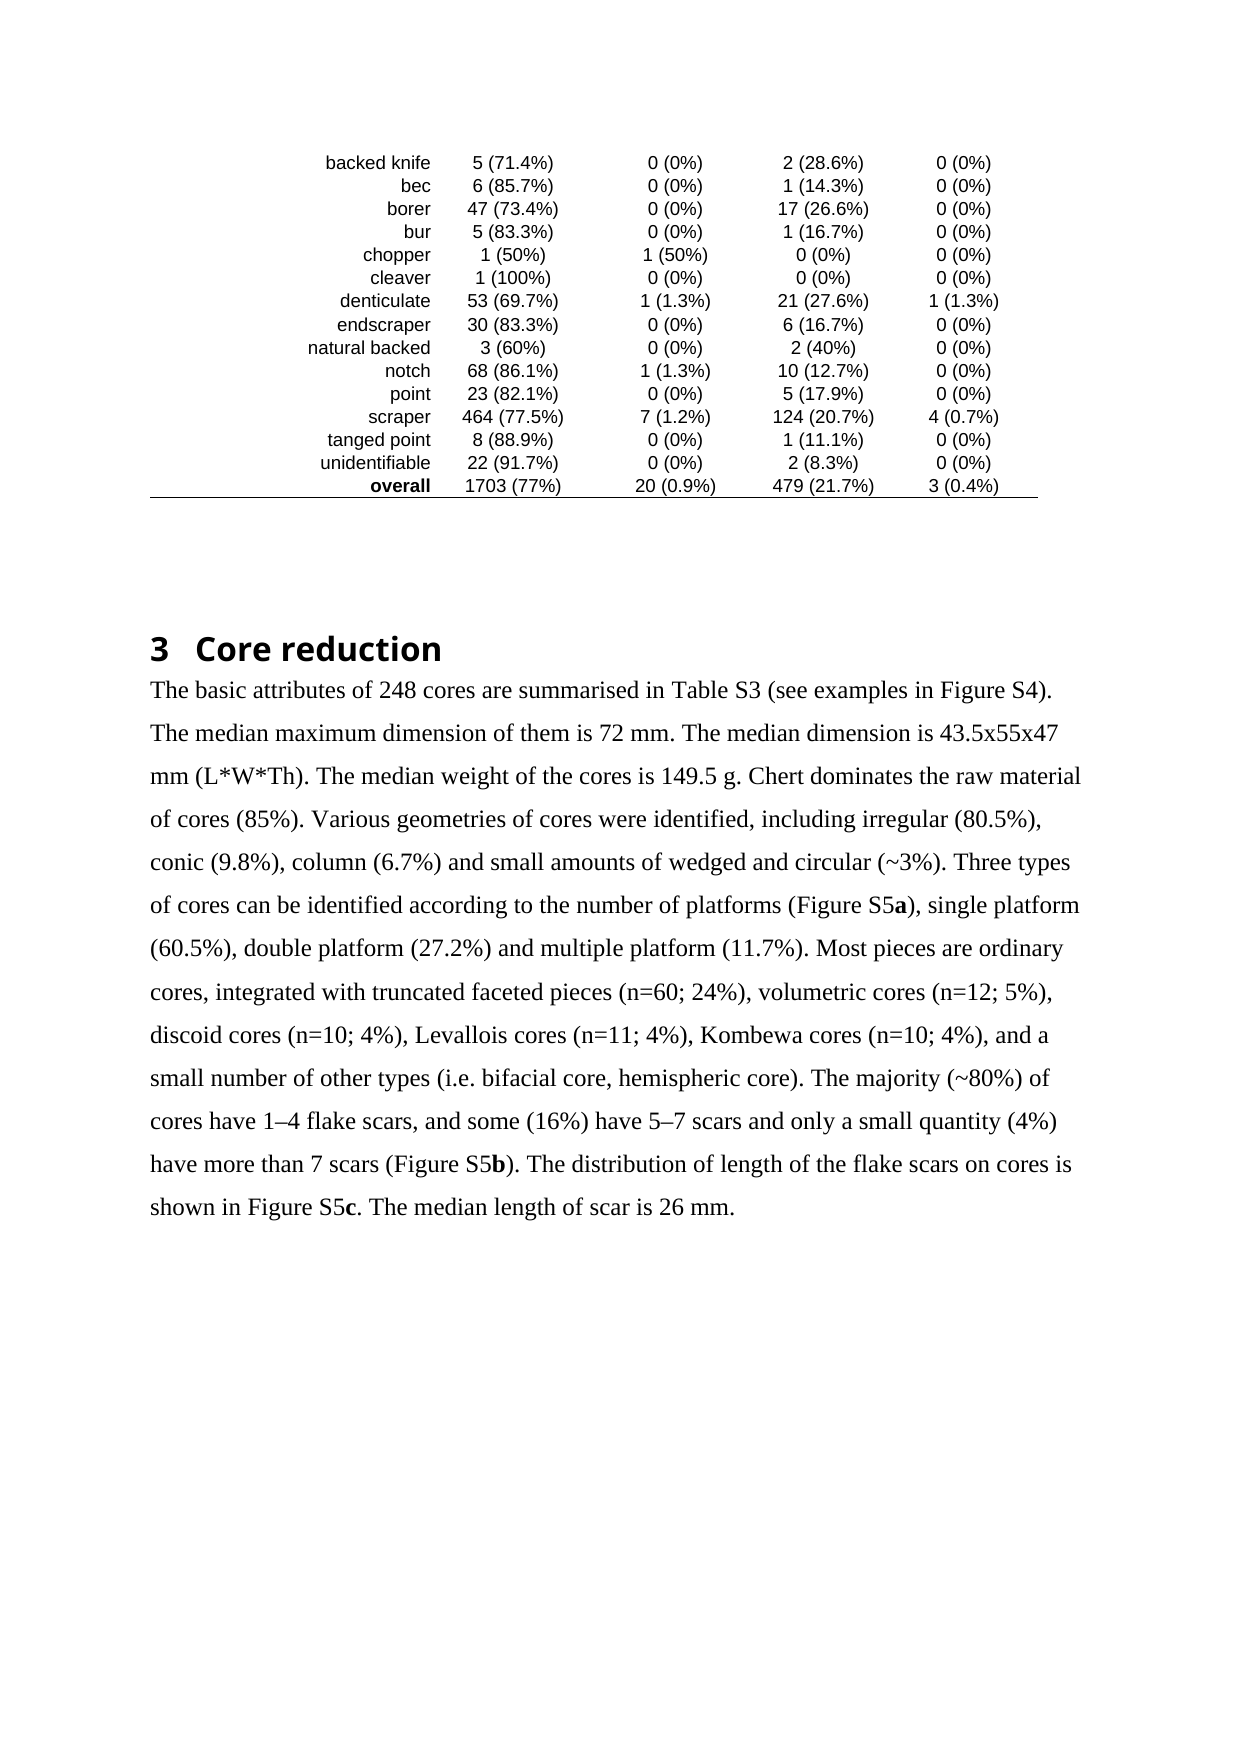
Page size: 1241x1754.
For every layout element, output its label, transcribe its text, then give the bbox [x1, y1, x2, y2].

table_cell 0 (0%) [890, 266, 1037, 289]
table_cell 0 (0%) [890, 312, 1037, 335]
table_cell 464 (77.5%) [432, 404, 594, 427]
table_cell 0 (0%) [594, 219, 757, 242]
table_cell denticulate [150, 289, 432, 312]
table_cell point [150, 381, 432, 404]
table_cell 1703 (77%) [432, 474, 594, 497]
table_cell cleaver [150, 266, 432, 289]
table_cell 0 (0%) [594, 428, 757, 451]
table_cell 2 (8.3%) [757, 451, 890, 474]
table_cell 0 (0%) [594, 150, 757, 173]
table_cell 0 (0%) [594, 312, 757, 335]
table_cell 7 (1.2%) [594, 404, 757, 427]
table_cell natural backed [150, 335, 432, 358]
table_cell 2 (28.6%) [757, 150, 890, 173]
table_cell 22 (91.7%) [432, 451, 594, 474]
table_cell 0 (0%) [757, 266, 890, 289]
table_cell 124 (20.7%) [757, 404, 890, 427]
table_cell 0 (0%) [890, 243, 1037, 266]
table_cell 1 (1.3%) [594, 289, 757, 312]
table_cell 5 (71.4%) [432, 150, 594, 173]
table_cell 10 (12.7%) [757, 358, 890, 381]
table_cell 0 (0%) [890, 451, 1037, 474]
table_cell 0 (0%) [594, 266, 757, 289]
table_cell borer [150, 196, 432, 219]
table_cell 0 (0%) [594, 335, 757, 358]
table_cell 5 (17.9%) [757, 381, 890, 404]
table_cell 1 (1.3%) [890, 289, 1037, 312]
table_cell 0 (0%) [890, 428, 1037, 451]
table_cell 0 (0%) [594, 451, 757, 474]
table_cell 0 (0%) [594, 381, 757, 404]
table_cell 0 (0%) [757, 243, 890, 266]
table_cell 0 (0%) [890, 335, 1037, 358]
table_cell 21 (27.6%) [757, 289, 890, 312]
table_cell backed knife [150, 150, 432, 173]
table_cell 0 (0%) [890, 150, 1037, 173]
table_cell 68 (86.1%) [432, 358, 594, 381]
table_cell 8 (88.9%) [432, 428, 594, 451]
table_cell 0 (0%) [890, 196, 1037, 219]
table_cell 53 (69.7%) [432, 289, 594, 312]
table_cell 0 (0%) [594, 173, 757, 196]
table_cell 1 (14.3%) [757, 173, 890, 196]
table_cell 3 (60%) [432, 335, 594, 358]
table_cell scraper [150, 404, 432, 427]
table_cell 6 (85.7%) [432, 173, 594, 196]
table_cell notch [150, 358, 432, 381]
table_cell endscraper [150, 312, 432, 335]
table_cell overall [150, 474, 432, 497]
table_cell chopper [150, 243, 432, 266]
table_cell 479 (21.7%) [757, 474, 890, 497]
table_cell 5 (83.3%) [432, 219, 594, 242]
table_cell 4 (0.7%) [890, 404, 1037, 427]
table_cell 0 (0%) [890, 219, 1037, 242]
table_cell 1 (11.1%) [757, 428, 890, 451]
table_cell 6 (16.7%) [757, 312, 890, 335]
table_cell 23 (82.1%) [432, 381, 594, 404]
table_cell 2 (40%) [757, 335, 890, 358]
table_cell bec [150, 173, 432, 196]
table_cell 17 (26.6%) [757, 196, 890, 219]
table_cell 0 (0%) [890, 358, 1037, 381]
table_cell tanged point [150, 428, 432, 451]
table_cell 1 (50%) [594, 243, 757, 266]
text The basic attributes of 248 cores are summarised in Table S3 (see examples in Figure S4). The median maximum dimension of them is 72 mm. The median dimension is 43.5x55x47 mm (L*W*Th). The median weight of the cores is 149.5 g. Chert dominates the raw material of cores (85%). Various geometries of cores were identified, including irregular (80.5%), conic (9.8%), column (6.7%) and small amounts of wedged and circular (~3%). Three types of cores can be identified according to the number of platforms (Figure S5a), single platform (60.5%), double platform (27.2%) and multiple platform (11.7%). Most pieces are ordinary cores, integrated with truncated faceted pieces (n=60; 24%), volumetric cores (n=12; 5%), discoid cores (n=10; 4%), Levallois cores (n=11; 4%), Kombewa cores (n=10; 4%), and a small number of other types (i.e. bifacial core, hemispheric core). The majority (~80%) of cores have 1–4 flake scars, and some (16%) have 5–7 scars and only a small quantity (4%) have more than 7 scars (Figure S5b). The distribution of length of the flake scars on cores is shown in Figure S5c. The median length of scar is 26 mm. [150, 675, 1090, 1221]
table_cell 1 (16.7%) [757, 219, 890, 242]
table_cell unidentifiable [150, 451, 432, 474]
table_cell 30 (83.3%) [432, 312, 594, 335]
subtitle Core reduction [150, 626, 1090, 671]
table_cell 0 (0%) [890, 173, 1037, 196]
table_cell 20 (0.9%) [594, 474, 757, 497]
table_cell 47 (73.4%) [432, 196, 594, 219]
table_cell 1 (100%) [432, 266, 594, 289]
table_cell 1 (50%) [432, 243, 594, 266]
table_cell 1 (1.3%) [594, 358, 757, 381]
table_cell 0 (0%) [594, 196, 757, 219]
table_cell 0 (0%) [890, 381, 1037, 404]
table_cell bur [150, 219, 432, 242]
table_cell 3 (0.4%) [890, 474, 1037, 497]
